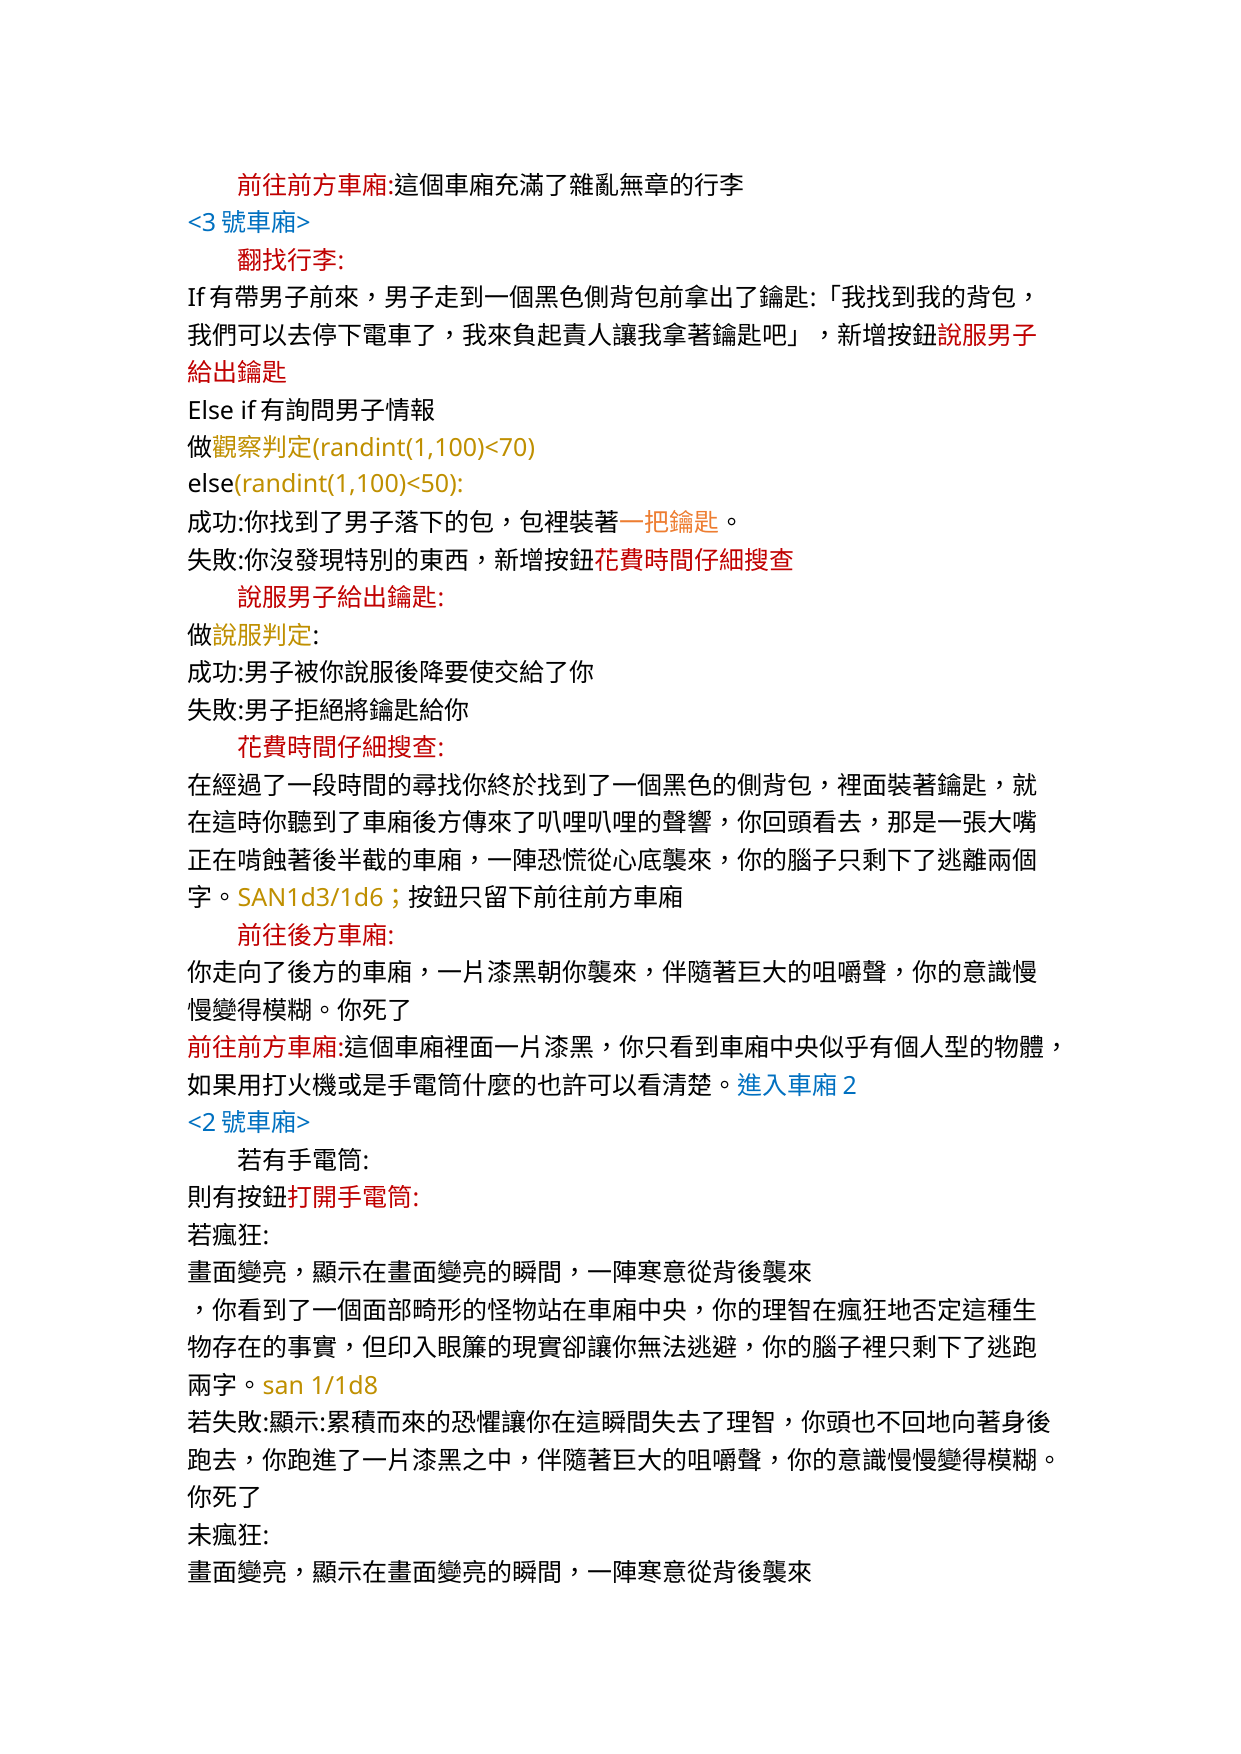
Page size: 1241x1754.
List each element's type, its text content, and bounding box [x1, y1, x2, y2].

text <2號車廂> [187, 1102, 1053, 1139]
text else(randint(1,100)<50): [187, 464, 1053, 502]
text 你走向了後方的車廂，一片漆黑朝你襲來，伴隨著巨大的咀嚼聲，你的意識慢慢變得模糊。你死了 [187, 952, 1053, 1027]
text 失敗:你沒發現特別的東西，新增按鈕花費時間仔細搜查 [187, 539, 1053, 577]
text <3號車廂> [187, 202, 1053, 239]
text 在經過了一段時間的尋找你終於找到了一個黑色的側背包，裡面裝著鑰匙，就在這時你聽到了車廂後方傳來了叭哩叭哩的聲響，你回頭看去，那是一張大嘴正在啃蝕著後半截的車廂，一陣恐慌從心底襲來，你的腦子只剩下了逃離兩個字。SAN1d3/1d6；按鈕只留下前往前方車廂 [187, 764, 1053, 914]
text 成功:你找到了男子落下的包，包裡裝著一把鑰匙。 [187, 502, 1053, 539]
text 若有手電筒: [187, 1139, 1053, 1177]
text Else if有詢問男子情報 [187, 389, 1053, 427]
text 做觀察判定(randint(1,100)<70) [187, 427, 1053, 464]
text 前往前方車廂:這個車廂裡面一片漆黑，你只看到車廂中央似乎有個人型的物體，如果用打火機或是手電筒什麼的也許可以看清楚。進入車廂2 [187, 1027, 1053, 1102]
text 前往後方車廂: [187, 914, 1053, 952]
text 做說服判定: [187, 614, 1053, 652]
text If有帶男子前來，男子走到一個黑色側背包前拿出了鑰匙:「我找到我的背包，我們可以去停下電車了，我來負起責人讓我拿著鑰匙吧」，新增按鈕說服男子給出鑰匙 [187, 277, 1053, 389]
text 成功:男子被你說服後降要使交給了你 [187, 652, 1053, 689]
text 翻找行李: [187, 239, 1053, 277]
text 前往前方車廂:這個車廂充滿了雜亂無章的行李 [187, 164, 1053, 202]
text ，你看到了一個面部畸形的怪物站在車廂中央，你的理智在瘋狂地否定這種生物存在的事實，但印入眼簾的現實卻讓你無法逃避，你的腦子裡只剩下了逃跑兩字。san 1/1d8 [187, 1289, 1053, 1402]
text 花費時間仔細搜查: [187, 727, 1053, 764]
text 則有按鈕打開手電筒: [187, 1177, 1053, 1214]
text 失敗:男子拒絕將鑰匙給你 [187, 689, 1053, 727]
text 畫面變亮，顯示在畫面變亮的瞬間，一陣寒意從背後襲來 [187, 1552, 1053, 1589]
text 若失敗:顯示:累積而來的恐懼讓你在這瞬間失去了理智，你頭也不回地向著身後跑去，你跑進了一片漆黑之中，伴隨著巨大的咀嚼聲，你的意識慢慢變得模糊。你死了 [187, 1402, 1053, 1514]
text 若瘋狂: [187, 1214, 1053, 1252]
text 畫面變亮，顯示在畫面變亮的瞬間，一陣寒意從背後襲來 [187, 1252, 1053, 1289]
text 未瘋狂: [187, 1514, 1053, 1552]
text 說服男子給出鑰匙: [187, 577, 1053, 614]
